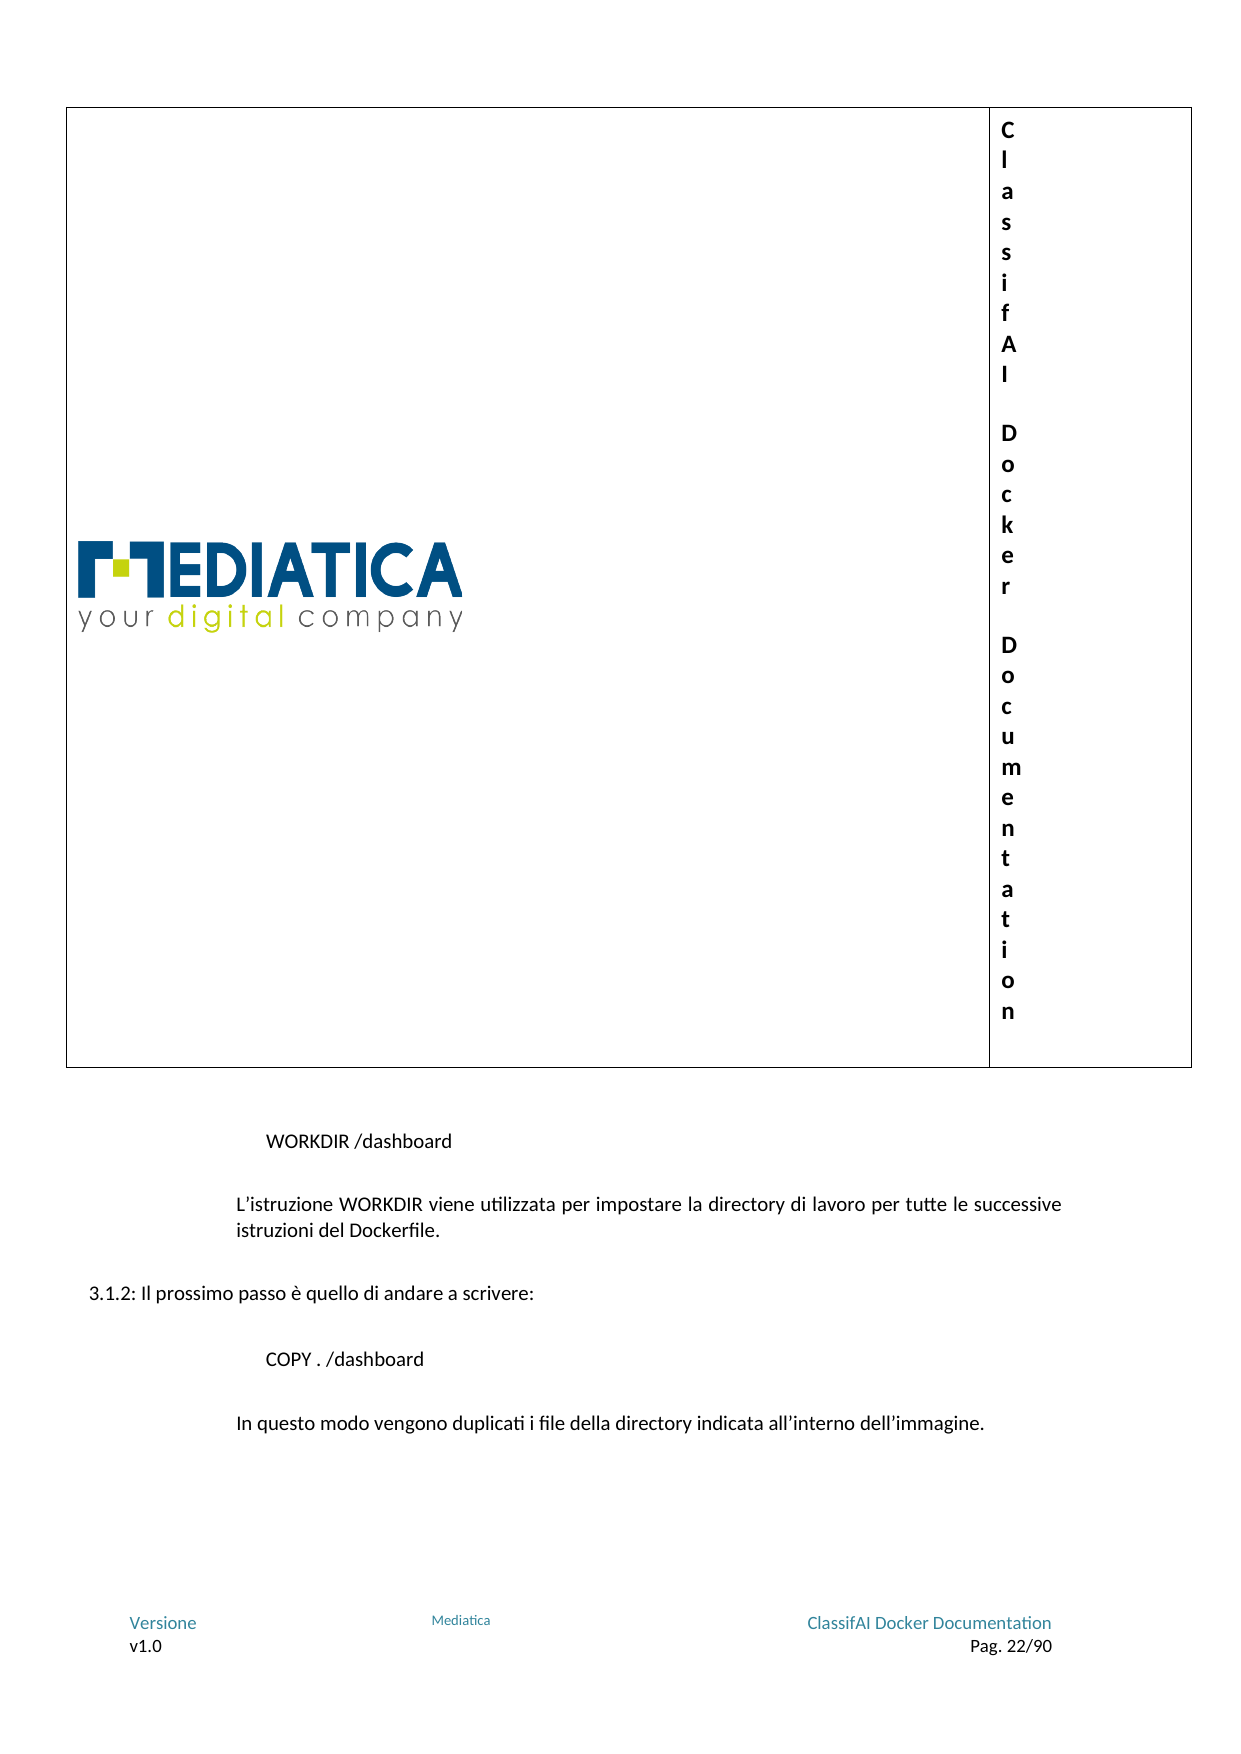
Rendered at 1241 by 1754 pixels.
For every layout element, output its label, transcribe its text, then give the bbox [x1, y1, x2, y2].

picture [78, 541, 463, 633]
text L’istruzione WORKDIR viene utilizzata per impostare la directory di lavoro per tutte le successive istruzioni del Dockerfile. [236, 1191, 1063, 1242]
text 3.1.2: Il prossimo passo è quello di andare a scrivere: [88, 1280, 1063, 1306]
text COPY . /dashboard [266, 1346, 1063, 1372]
text In questo modo vengono duplicati i file della directory indicata all’interno dell’immagine. [236, 1410, 1063, 1435]
text WORKDIR /dashboard [266, 1128, 1063, 1153]
